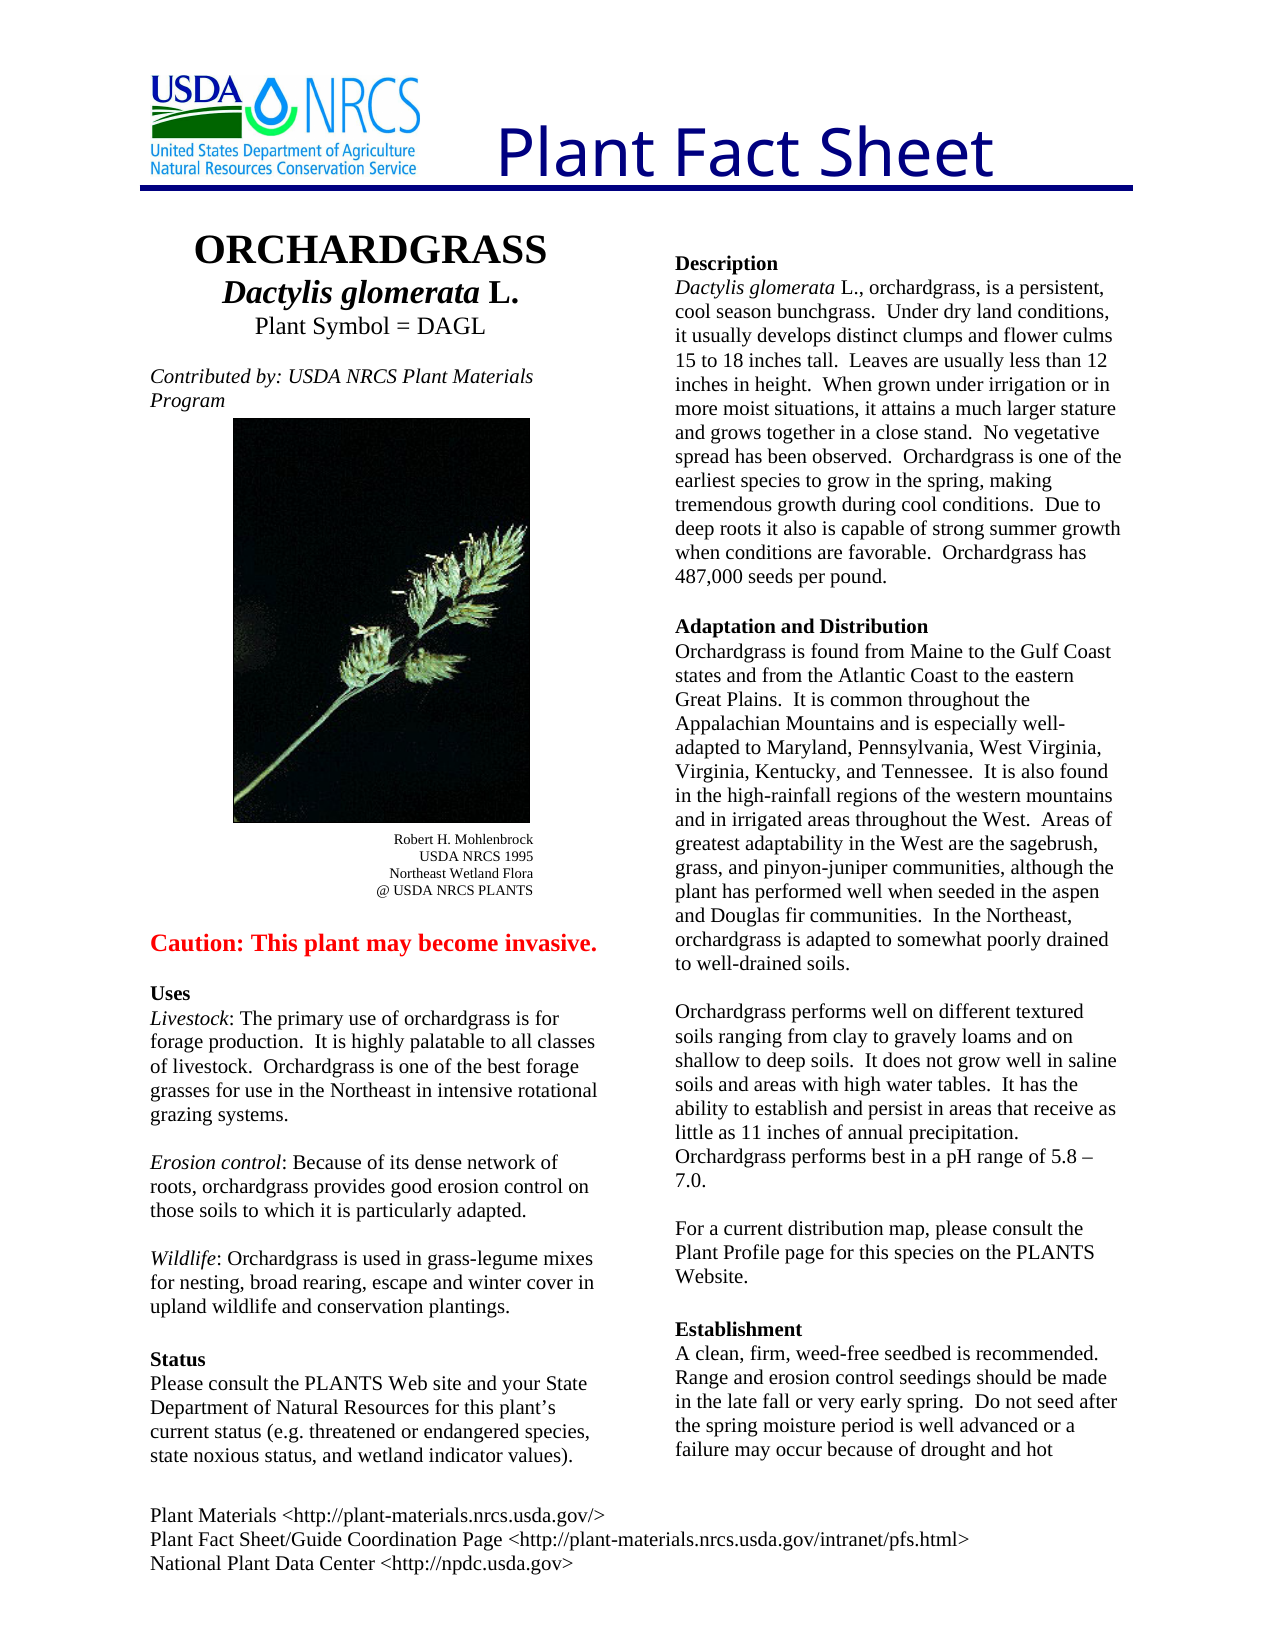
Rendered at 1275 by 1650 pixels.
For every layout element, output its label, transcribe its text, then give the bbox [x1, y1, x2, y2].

text Adaptation and Distribution [675, 614, 1125, 638]
text Erosion control: Because of its dense network of roots, orchardgrass provides good erosion control on those soils to which it is particularly adapted. [150, 1150, 600, 1222]
picture [150, 75, 421, 177]
table_cell Plant Symbol = DAGL [141, 311, 600, 340]
text Please consult the PLANTS Web site and your State Department of Natural Resources for this plant’s current status (e.g. threatened or endangered species, state noxious status, and wetland indicator values). [150, 1371, 600, 1467]
text Establishment [675, 1317, 1125, 1341]
text Contributed by: USDA NRCS Plant Materials Program [150, 364, 600, 412]
text Caution: This plant may become invasive. [150, 412, 600, 957]
text For a current distribution map, please consult the Plant Profile page for this species on the PLANTS Website. [675, 1216, 1125, 1288]
text Orchardgrass performs well on different textured soils ranging from clay to gravely loams and on shallow to deep soils. It does not grow well in saline soils and areas with high water tables. It has the ability to establish and persist in areas that receive as little as 11 inches of annual precipitation. [675, 999, 1125, 1144]
text Status [150, 1347, 600, 1371]
text Uses [150, 981, 600, 1005]
table_header orchardgrass [141, 225, 600, 273]
text Orchardgrass performs best in a pH range of 5.8 – 7.0. [675, 1144, 1125, 1192]
text Livestock: The primary use of orchardgrass is for forage production. It is highly palatable to all classes of livestock. Orchardgrass is one of the best forage grasses for use in the Northeast in intensive rotational grazing systems. [150, 1005, 600, 1126]
text Wildlife: Orchardgrass is used in grass-legume mixes for nesting, broad rearing, escape and winter cover in upland wildlife and conservation plantings. [150, 1246, 600, 1318]
text Dactylis glomerata L., orchardgrass, is a persistent, cool season bunchgrass. Under dry land conditions, it usually develops distinct clumps and flower culms 15 to 18 inches tall. Leaves are usually less than 12 inches in height. When grown under irrigation or in more moist situations, it attains a much larger stature and grows together in a close stand. No vegetative spread has been observed. Orchardgrass is one of the earliest species to grow in the spring, making tremendous growth during cool conditions. Due to deep roots it also is capable of strong summer growth when conditions are favorable. Orchardgrass has 487,000 seeds per pound. [675, 275, 1125, 588]
text Description [675, 251, 1125, 275]
table_cell Dactylis glomerata L. [141, 273, 600, 311]
text Orchardgrass is found from to the states and from the to the eastern . It is common throughout the Appalachian Mountains and is especially well-adapted to , , , , , and . It is also found in the high-rainfall regions of the western mountains and in irrigated areas throughout the West. Areas of greatest adaptability in the West are the sagebrush, grass, and pinyon-juniper communities, although the plant has performed well when seeded in the aspen and Douglas fir communities. In the Northeast, orchardgrass is adapted to somewhat poorly drained to well-drained soils. [675, 638, 1125, 975]
